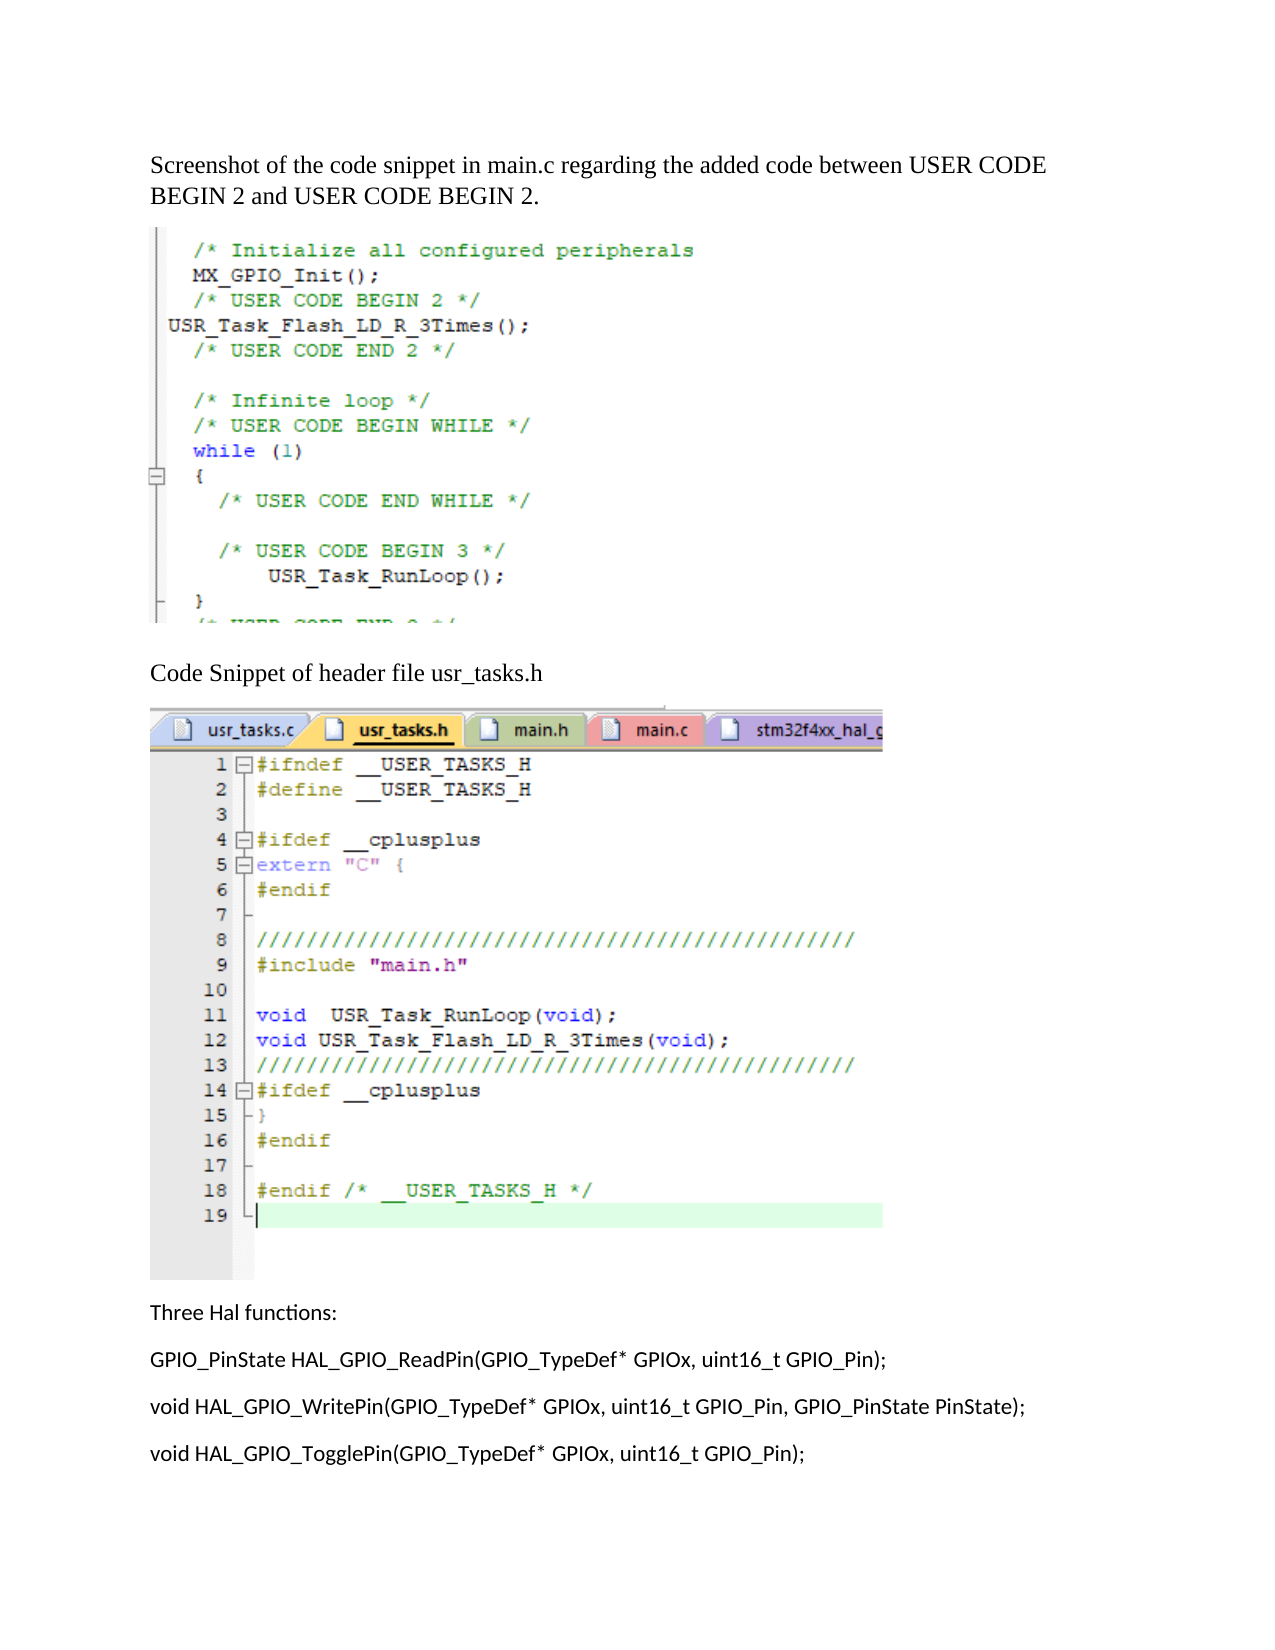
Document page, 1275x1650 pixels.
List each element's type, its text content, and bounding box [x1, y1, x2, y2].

text void HAL_GPIO_WritePin(GPIO_TypeDef* GPIOx, uint16_t GPIO_Pin, GPIO_PinState PinState); [150, 1392, 1125, 1420]
picture [148, 227, 704, 623]
text Screenshot of the code snippet in main.c regarding the added code between USER CODE BEGIN 2 and USER CODE BEGIN 2. [150, 150, 1125, 210]
text GPIO_PinState HAL_GPIO_ReadPin(GPIO_TypeDef* GPIOx, uint16_t GPIO_Pin); [150, 1345, 1125, 1373]
text void HAL_GPIO_TogglePin(GPIO_TypeDef* GPIOx, uint16_t GPIO_Pin); [150, 1439, 1125, 1467]
text Code Snippet of header file usr_tasks.h [150, 658, 1125, 687]
picture [150, 705, 883, 1280]
text Three Hal functions: [150, 1298, 1125, 1326]
